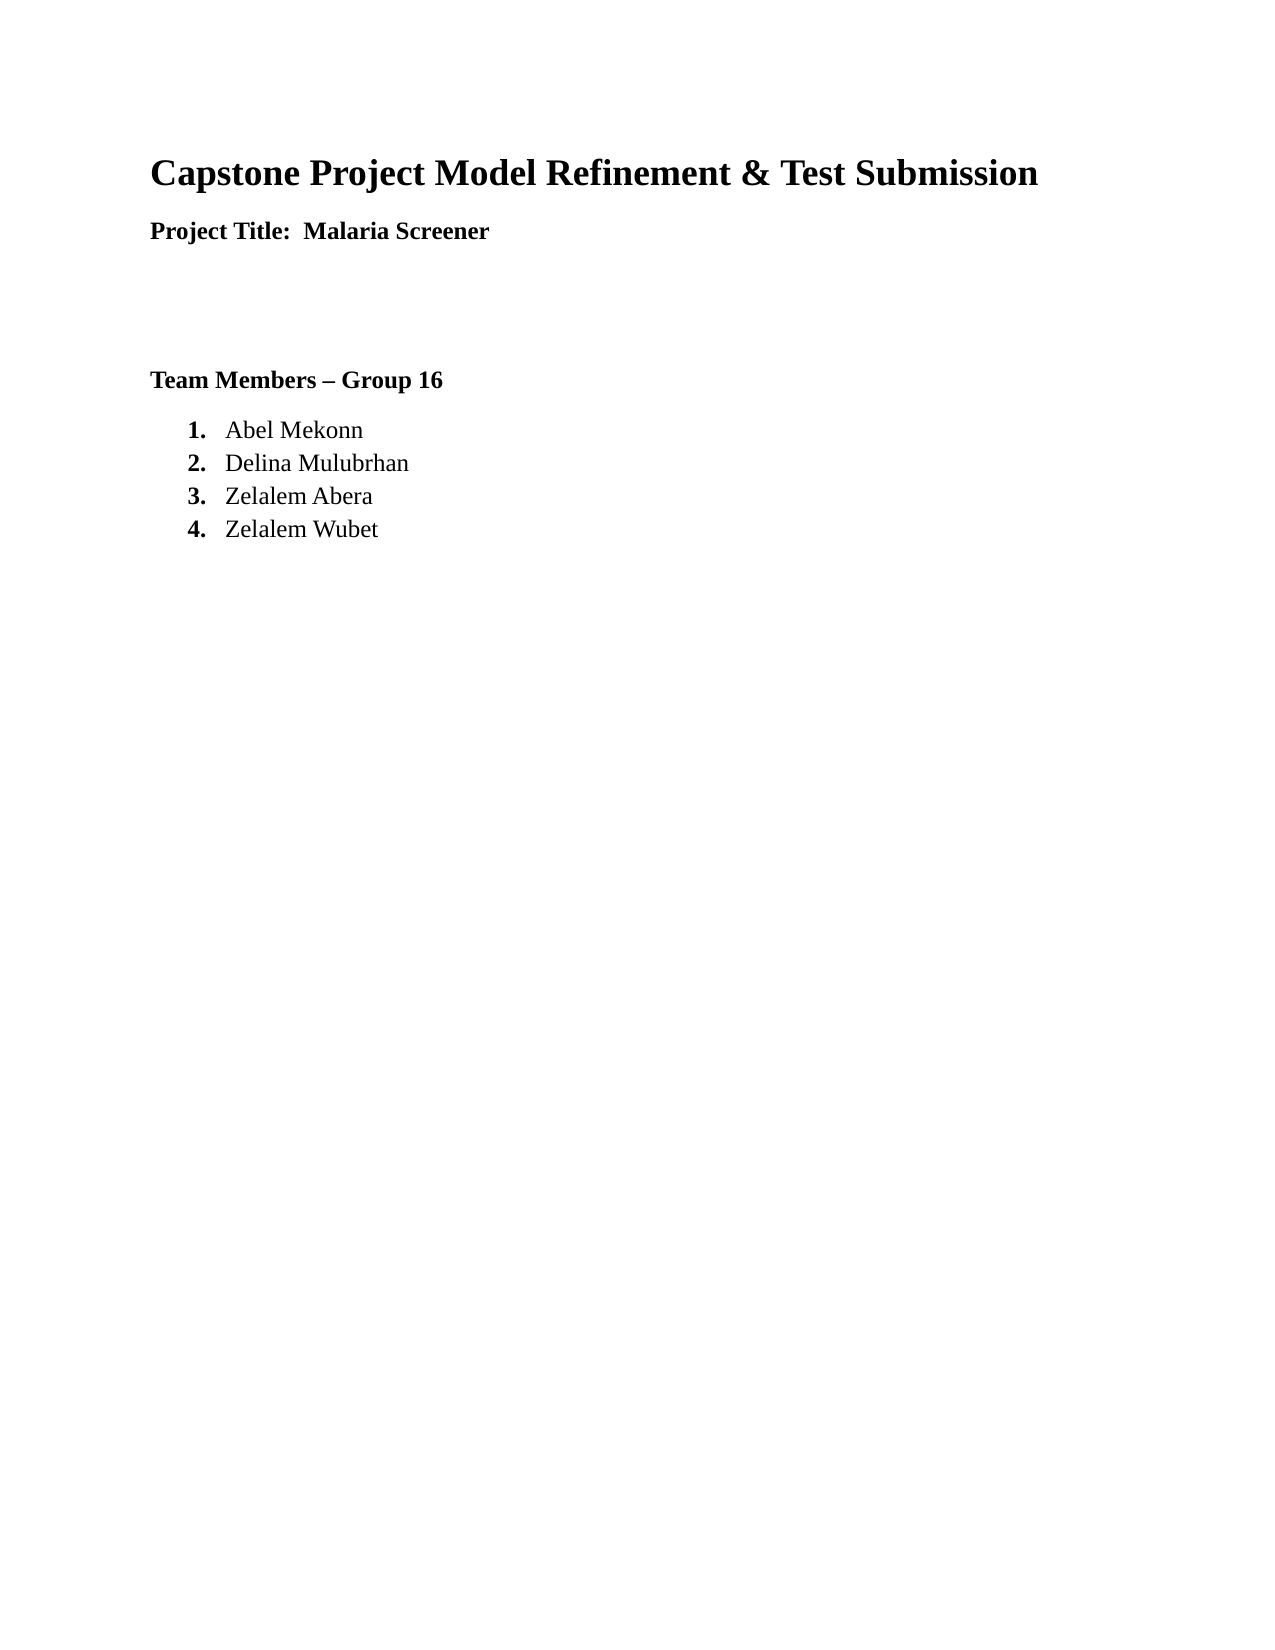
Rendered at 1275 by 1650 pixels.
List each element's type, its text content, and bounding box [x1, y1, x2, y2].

list Zelalem Abera [187, 481, 1125, 510]
list Delina Mulubrhan [187, 448, 1125, 477]
text Team Members – Group 16 [150, 365, 1125, 394]
list Zelalem Wubet [187, 514, 1125, 543]
text Project Title: Malaria Screener [150, 216, 1125, 245]
text Capstone Project Model Refinement & Test Submission [150, 150, 1125, 193]
list Abel Mekonn [187, 415, 1125, 444]
